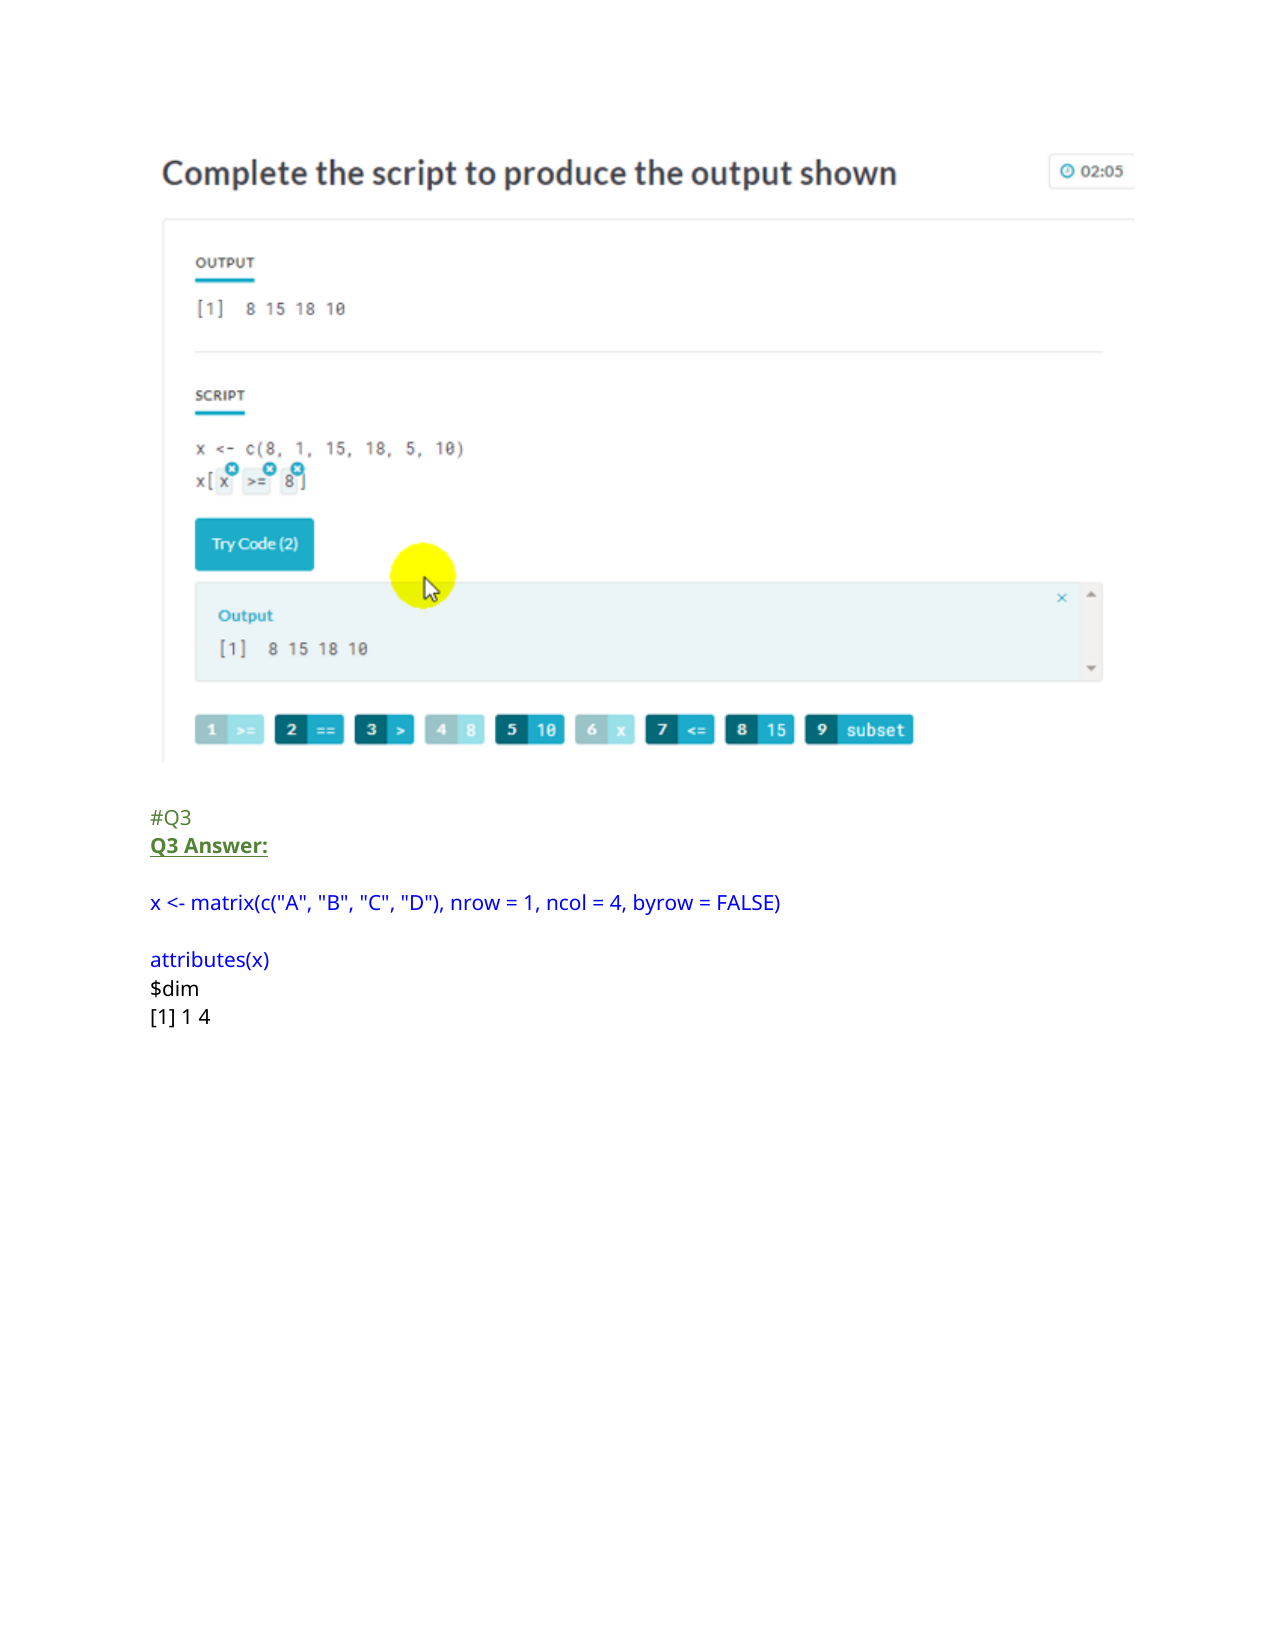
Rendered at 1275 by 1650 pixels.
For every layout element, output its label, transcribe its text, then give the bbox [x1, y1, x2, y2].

text attributes(x) [150, 945, 1125, 974]
picture [159, 150, 1135, 762]
text $dim [150, 974, 1125, 1002]
text [1] 1 4 [150, 1002, 1125, 1031]
text #Q3 [150, 803, 1125, 832]
table_header x<-c(8,1,15,18,5,10) x [1] 8 1 15 18 5 10 x[x>=8] [1] 8 15 18 10 Q2 Answer: [150, 150, 1248, 803]
text x <- matrix(c("A", "B", "C", "D"), nrow = 1, ncol = 4, byrow = FALSE) [150, 888, 1125, 917]
text Q3 Answer: [150, 832, 1125, 860]
